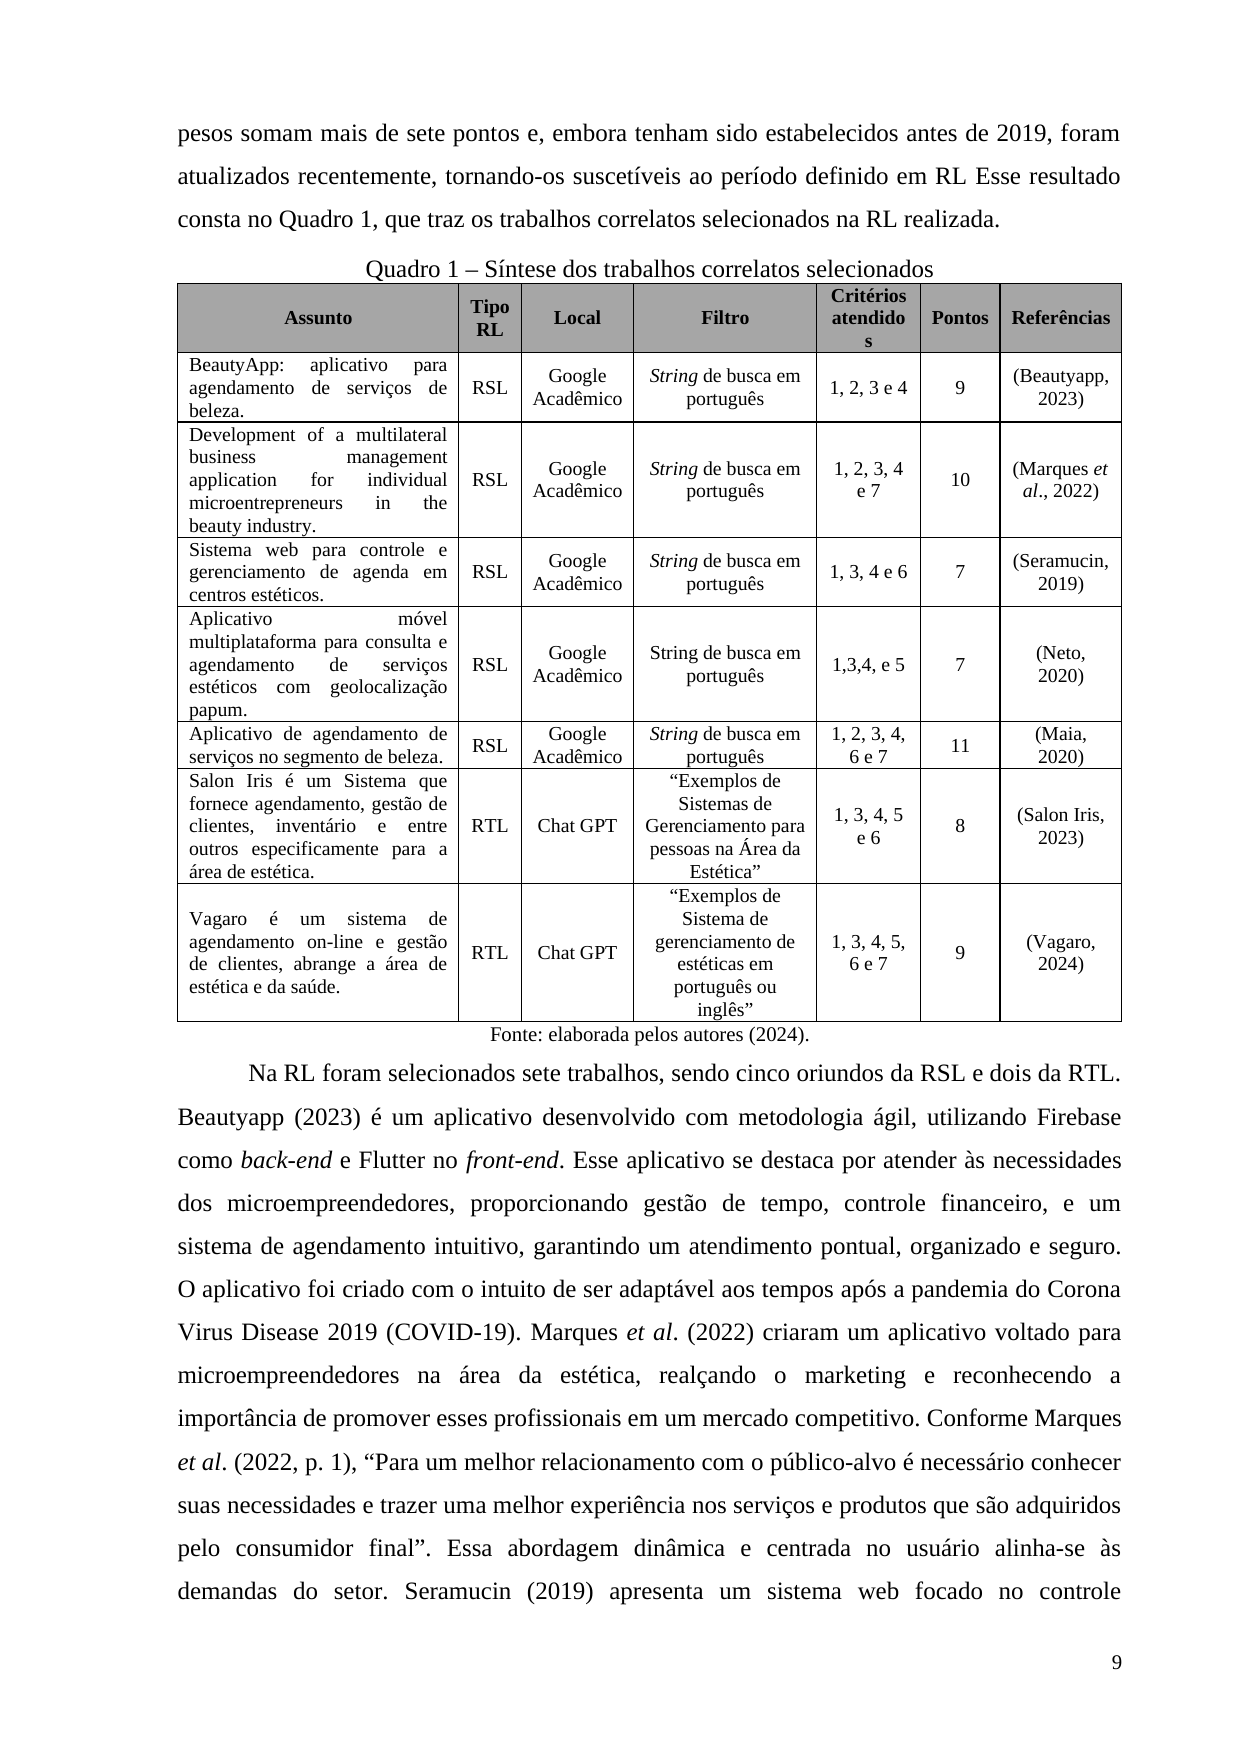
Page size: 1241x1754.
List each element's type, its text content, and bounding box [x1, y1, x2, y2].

table_cell (Salon Iris, 2023) [1001, 769, 1121, 883]
table_cell (Marques et al., 2022) [1001, 423, 1121, 537]
table_cell (Neto, 2020) [1001, 607, 1121, 721]
table_cell Google Acadêmico [522, 423, 633, 537]
table_cell Chat GPT [522, 769, 633, 883]
table_cell RSL [459, 722, 521, 768]
table_header Pontos [921, 284, 999, 352]
table_cell “Exemplos de Sistema de gerenciamento de estéticas em português ou inglês” [634, 884, 816, 1021]
table_cell Aplicativo de agendamento de serviços no segmento de beleza. [178, 722, 458, 768]
table_cell 1, 3, 4 e 6 [817, 538, 920, 606]
table_cell 7 [921, 607, 999, 721]
table_cell RSL [459, 353, 521, 421]
table_cell String de busca em português [634, 353, 816, 421]
table_cell 9 [921, 884, 999, 1021]
text Quadro 1 – Síntese dos trabalhos correlatos selecionados [177, 254, 1122, 282]
table_cell 1, 3, 4, 5 e 6 [817, 769, 920, 883]
table_cell String de busca em português [634, 538, 816, 606]
table_cell Google Acadêmico [522, 538, 633, 606]
table_header Critérios atendidos [817, 284, 920, 352]
table_cell 10 [921, 423, 999, 537]
table_cell RSL [459, 538, 521, 606]
table_cell (Beautyapp, 2023) [1001, 353, 1121, 421]
table_cell String de busca em português [634, 423, 816, 537]
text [177, 1058, 1122, 1605]
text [177, 118, 1122, 233]
table_cell (Seramucin, 2019) [1001, 538, 1121, 606]
table_cell Salon Iris é um Sistema que fornece agendamento, gestão de clientes, inventário e entre outros especificamente para a área de estética. [178, 769, 458, 883]
table_cell BeautyApp: aplicativo para agendamento de serviços de beleza. [178, 353, 458, 421]
table_cell “Exemplos de Sistemas de Gerenciamento para pessoas na Área da Estética” [634, 769, 816, 883]
text Fonte: elaborada pelos autores (2024). [177, 1022, 1122, 1046]
table_cell (Maia, 2020) [1001, 722, 1121, 768]
table_header Tipo RL [459, 284, 521, 352]
table_cell Development of a multilateral business management application for individual microentrepreneurs in the beauty industry. [178, 423, 458, 537]
table_cell Google Acadêmico [522, 722, 633, 768]
table_header Assunto [178, 284, 458, 352]
table_cell RTL [459, 769, 521, 883]
table_cell Vagaro é um sistema de agendamento on-line e gestão de clientes, abrange a área de estética e da saúde. [178, 884, 458, 1021]
table_header Filtro [634, 284, 816, 352]
table_cell RTL [459, 884, 521, 1021]
table_cell 1, 2, 3, 4 e 7 [817, 423, 920, 537]
table_cell Google Acadêmico [522, 353, 633, 421]
table_cell RSL [459, 607, 521, 721]
table_cell Google Acadêmico [522, 607, 633, 721]
table_cell 1, 3, 4, 5, 6 e 7 [817, 884, 920, 1021]
table_cell 9 [921, 353, 999, 421]
table_cell 1, 2, 3, 4, 6 e 7 [817, 722, 920, 768]
table_cell String de busca em português [634, 607, 816, 721]
table_cell Sistema web para controle e gerenciamento de agenda em centros estéticos. [178, 538, 458, 606]
table_cell 7 [921, 538, 999, 606]
table_cell 1,3,4, e 5 [817, 607, 920, 721]
table_cell 8 [921, 769, 999, 883]
table_cell Aplicativo móvel multiplataforma para consulta e agendamento de serviços estéticos com geolocalização papum. [178, 607, 458, 721]
table_cell RSL [459, 423, 521, 537]
table_cell String de busca em português [634, 722, 816, 768]
table_cell (Vagaro, 2024) [1001, 884, 1121, 1021]
table_cell 1, 2, 3 e 4 [817, 353, 920, 421]
table_header Referências [1001, 284, 1121, 352]
table_header Local [522, 284, 633, 352]
table_cell 11 [921, 722, 999, 768]
table_cell Chat GPT [522, 884, 633, 1021]
